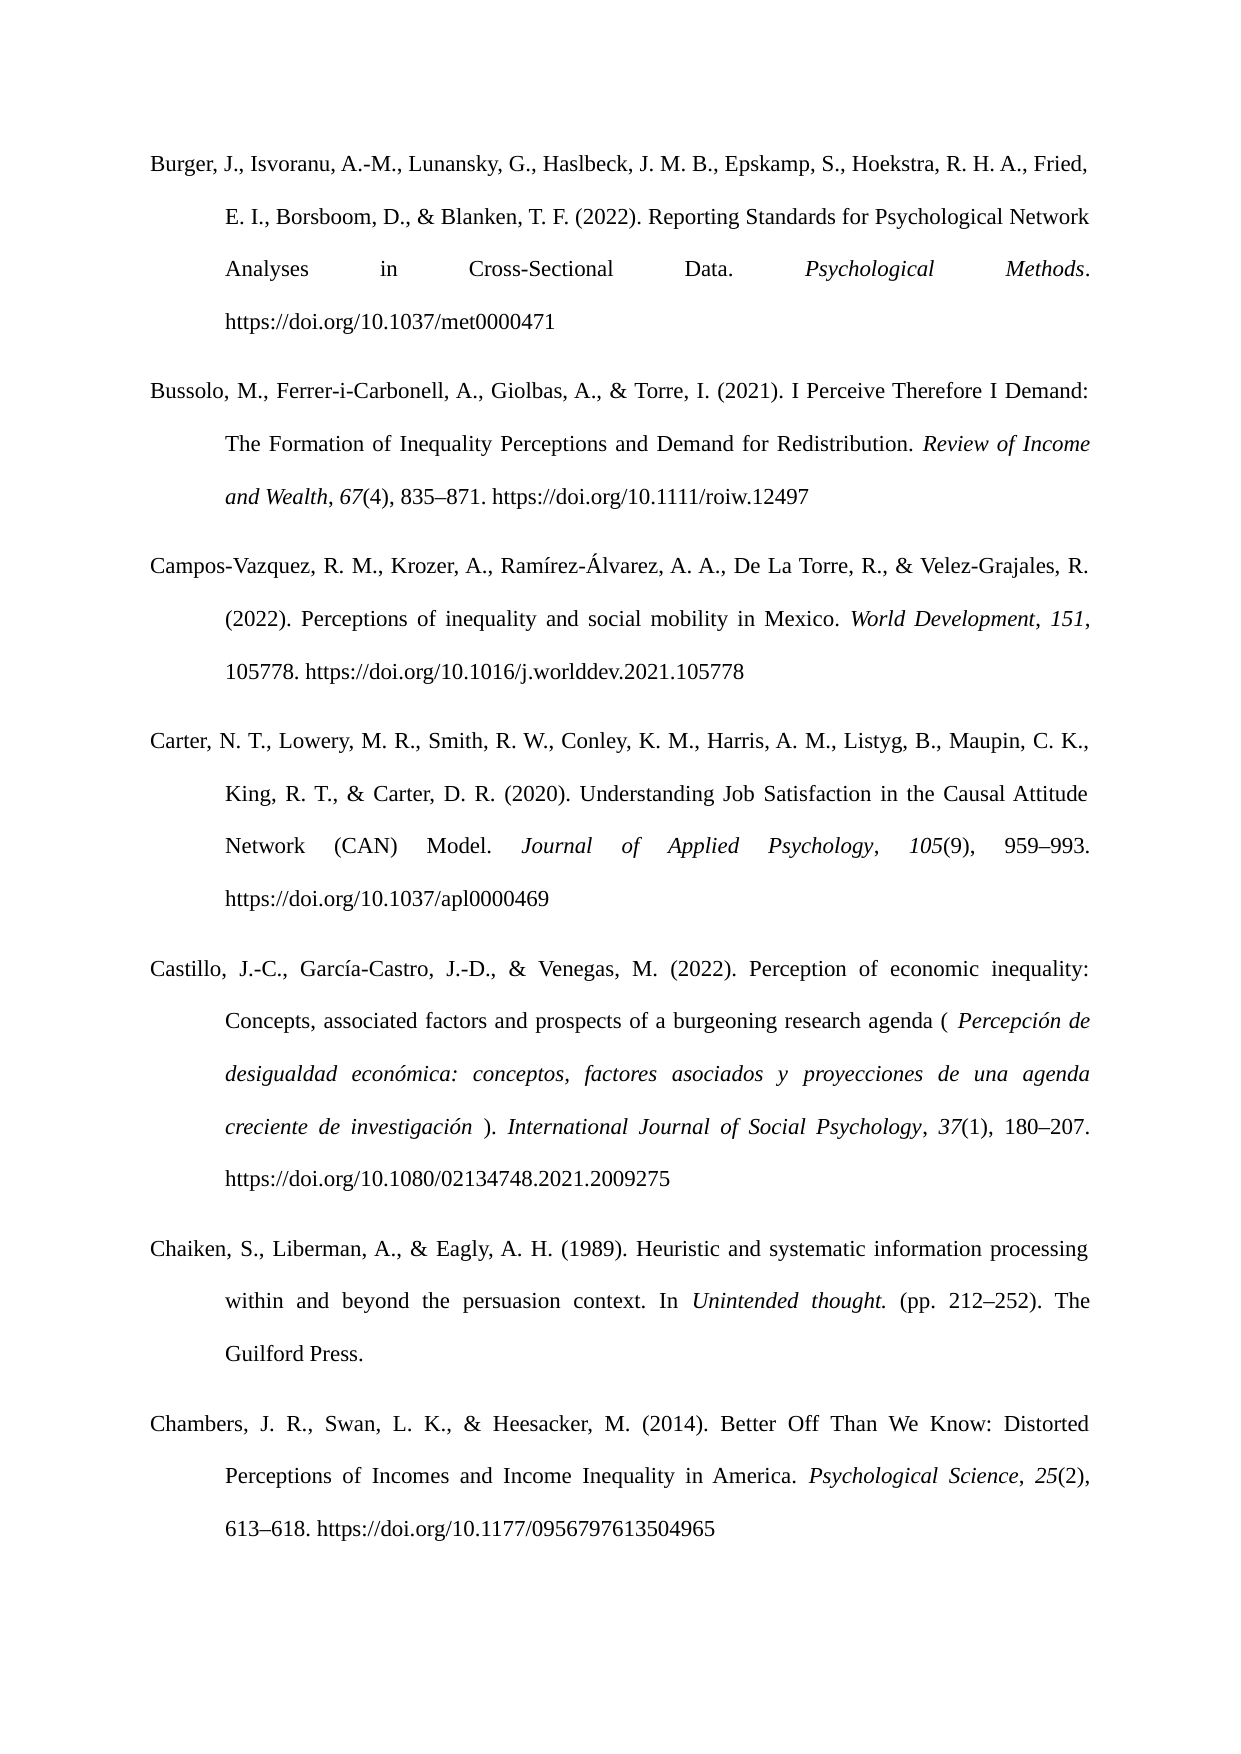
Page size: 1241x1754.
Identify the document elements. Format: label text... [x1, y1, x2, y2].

text Campos-Vazquez, R. M., Krozer, A., Ramírez-Álvarez, A. A., De La Torre, R., & Velez-Grajales, R. (2022). Perceptions of inequality and social mobility in Mexico. World Development, 151, 105778. https://doi.org/10.1016/j.worlddev.2021.105778 [150, 552, 1090, 684]
text Bussolo, M., Ferrer‐i‐Carbonell, A., Giolbas, A., & Torre, I. (2021). I Perceive Therefore I Demand: The Formation of Inequality Perceptions and Demand for Redistribution. Review of Income and Wealth, 67(4), 835–871. https://doi.org/10.1111/roiw.12497 [150, 377, 1090, 509]
text Chaiken, S., Liberman, A., & Eagly, A. H. (1989). Heuristic and systematic information processing within and beyond the persuasion context. In Unintended thought. (pp. 212–252). The Guilford Press. [150, 1235, 1090, 1367]
text Burger, J., Isvoranu, A.-M., Lunansky, G., Haslbeck, J. M. B., Epskamp, S., Hoekstra, R. H. A., Fried, E. I., Borsboom, D., & Blanken, T. F. (2022). Reporting Standards for Psychological Network Analyses in Cross-Sectional Data. Psychological Methods. https://doi.org/10.1037/met0000471 [150, 150, 1090, 334]
text Chambers, J. R., Swan, L. K., & Heesacker, M. (2014). Better Off Than We Know: Distorted Perceptions of Incomes and Income Inequality in America. Psychological Science, 25(2), 613–618. https://doi.org/10.1177/0956797613504965 [150, 1409, 1090, 1541]
text Carter, N. T., Lowery, M. R., Smith, R. W., Conley, K. M., Harris, A. M., Listyg, B., Maupin, C. K., King, R. T., & Carter, D. R. (2020). Understanding Job Satisfaction in the Causal Attitude Network (CAN) Model. Journal of Applied Psychology, 105(9), 959–993. https://doi.org/10.1037/apl0000469 [150, 727, 1090, 912]
text Castillo, J.-C., García-Castro, J.-D., & Venegas, M. (2022). Perception of economic inequality: Concepts, associated factors and prospects of a burgeoning research agenda ( Percepción de desigualdad económica: conceptos, factores asociados y proyecciones de una agenda creciente de investigación ). International Journal of Social Psychology, 37(1), 180–207. https://doi.org/10.1080/02134748.2021.2009275 [150, 954, 1090, 1192]
